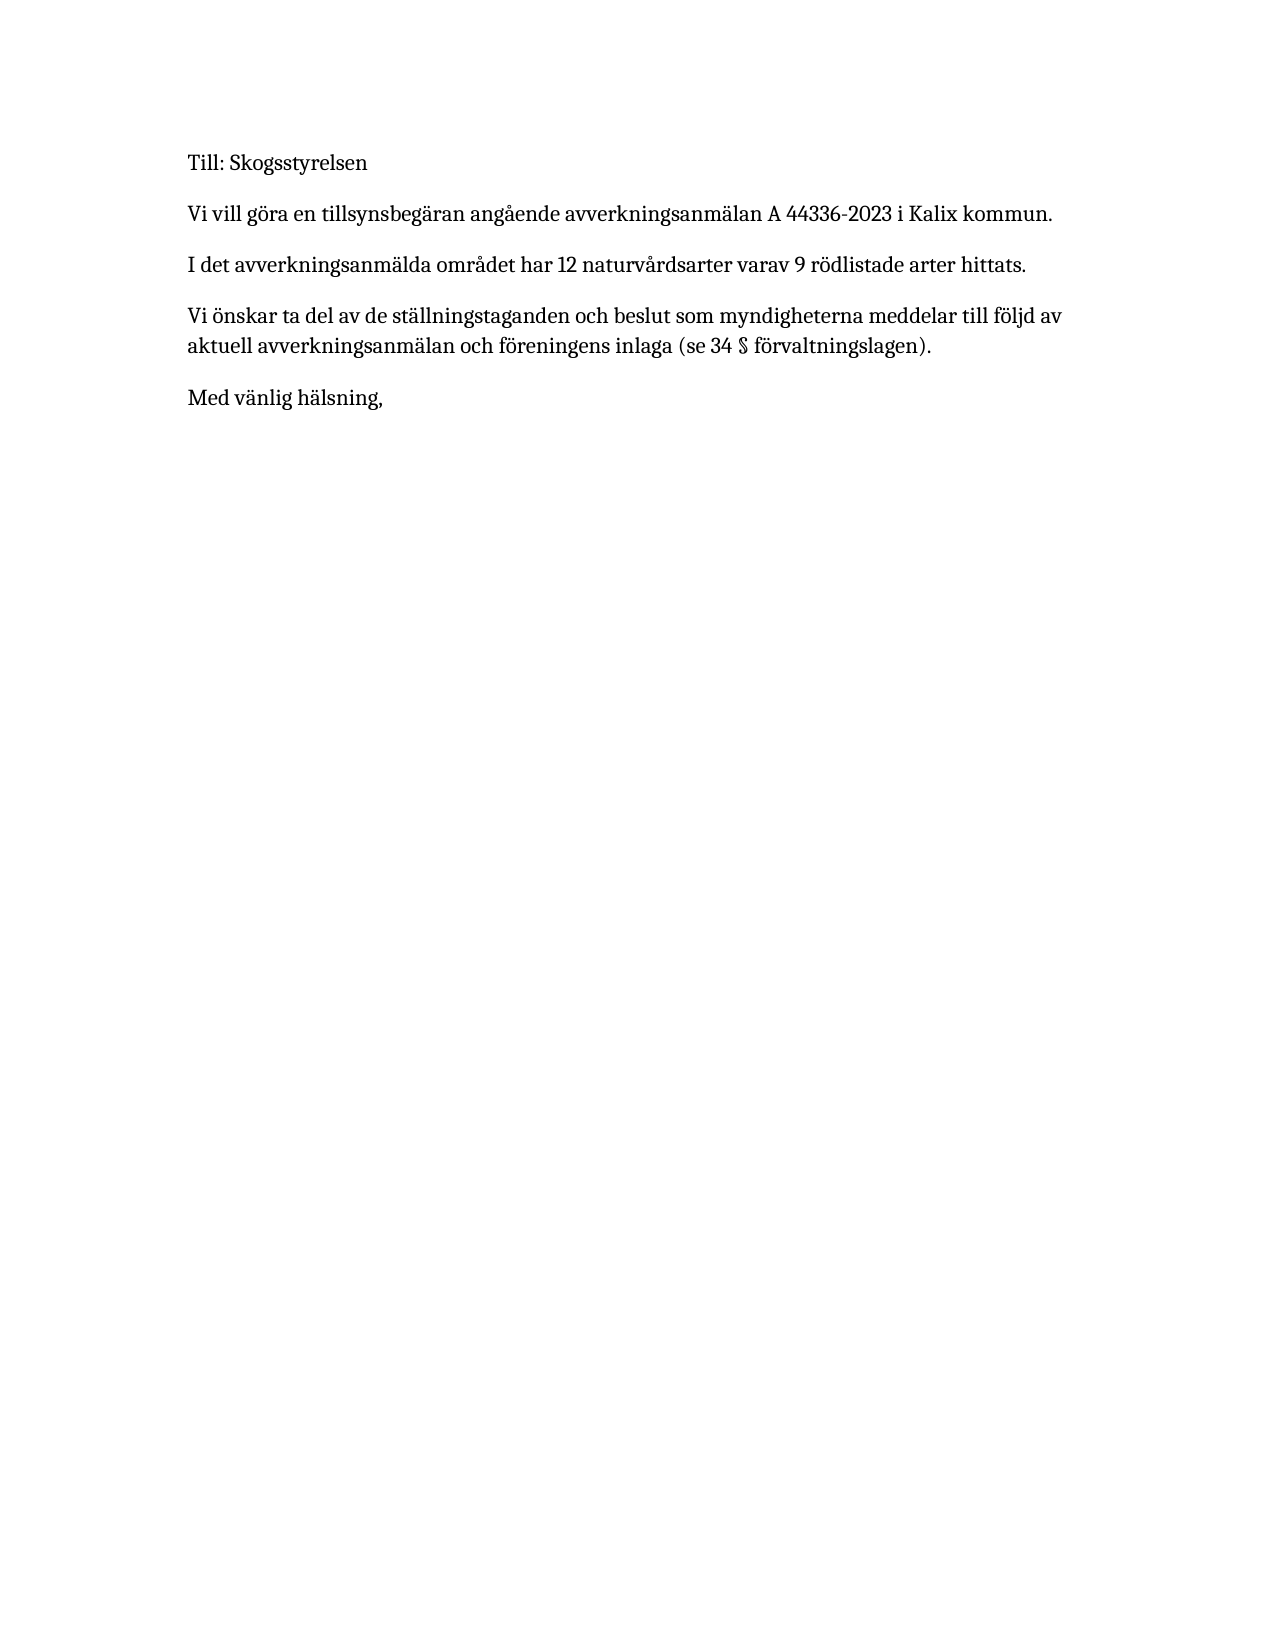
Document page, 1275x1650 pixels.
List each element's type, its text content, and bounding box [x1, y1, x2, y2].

text Med vänlig hälsning, [187, 384, 1087, 441]
text I det avverkningsanmälda området har 12 naturvårdsarter varav 9 rödlistade arter hittats. [187, 252, 1087, 278]
text Vi önskar ta del av de ställningstaganden och beslut som myndigheterna meddelar till följd av aktuell avverkningsanmälan och föreningens inlaga (se 34 § förvaltningslagen). [187, 303, 1087, 360]
text Vi vill göra en tillsynsbegäran angående avverkningsanmälan A 44336-2023 i Kalix kommun. [187, 201, 1087, 227]
text Till: Skogsstyrelsen [187, 150, 1087, 176]
